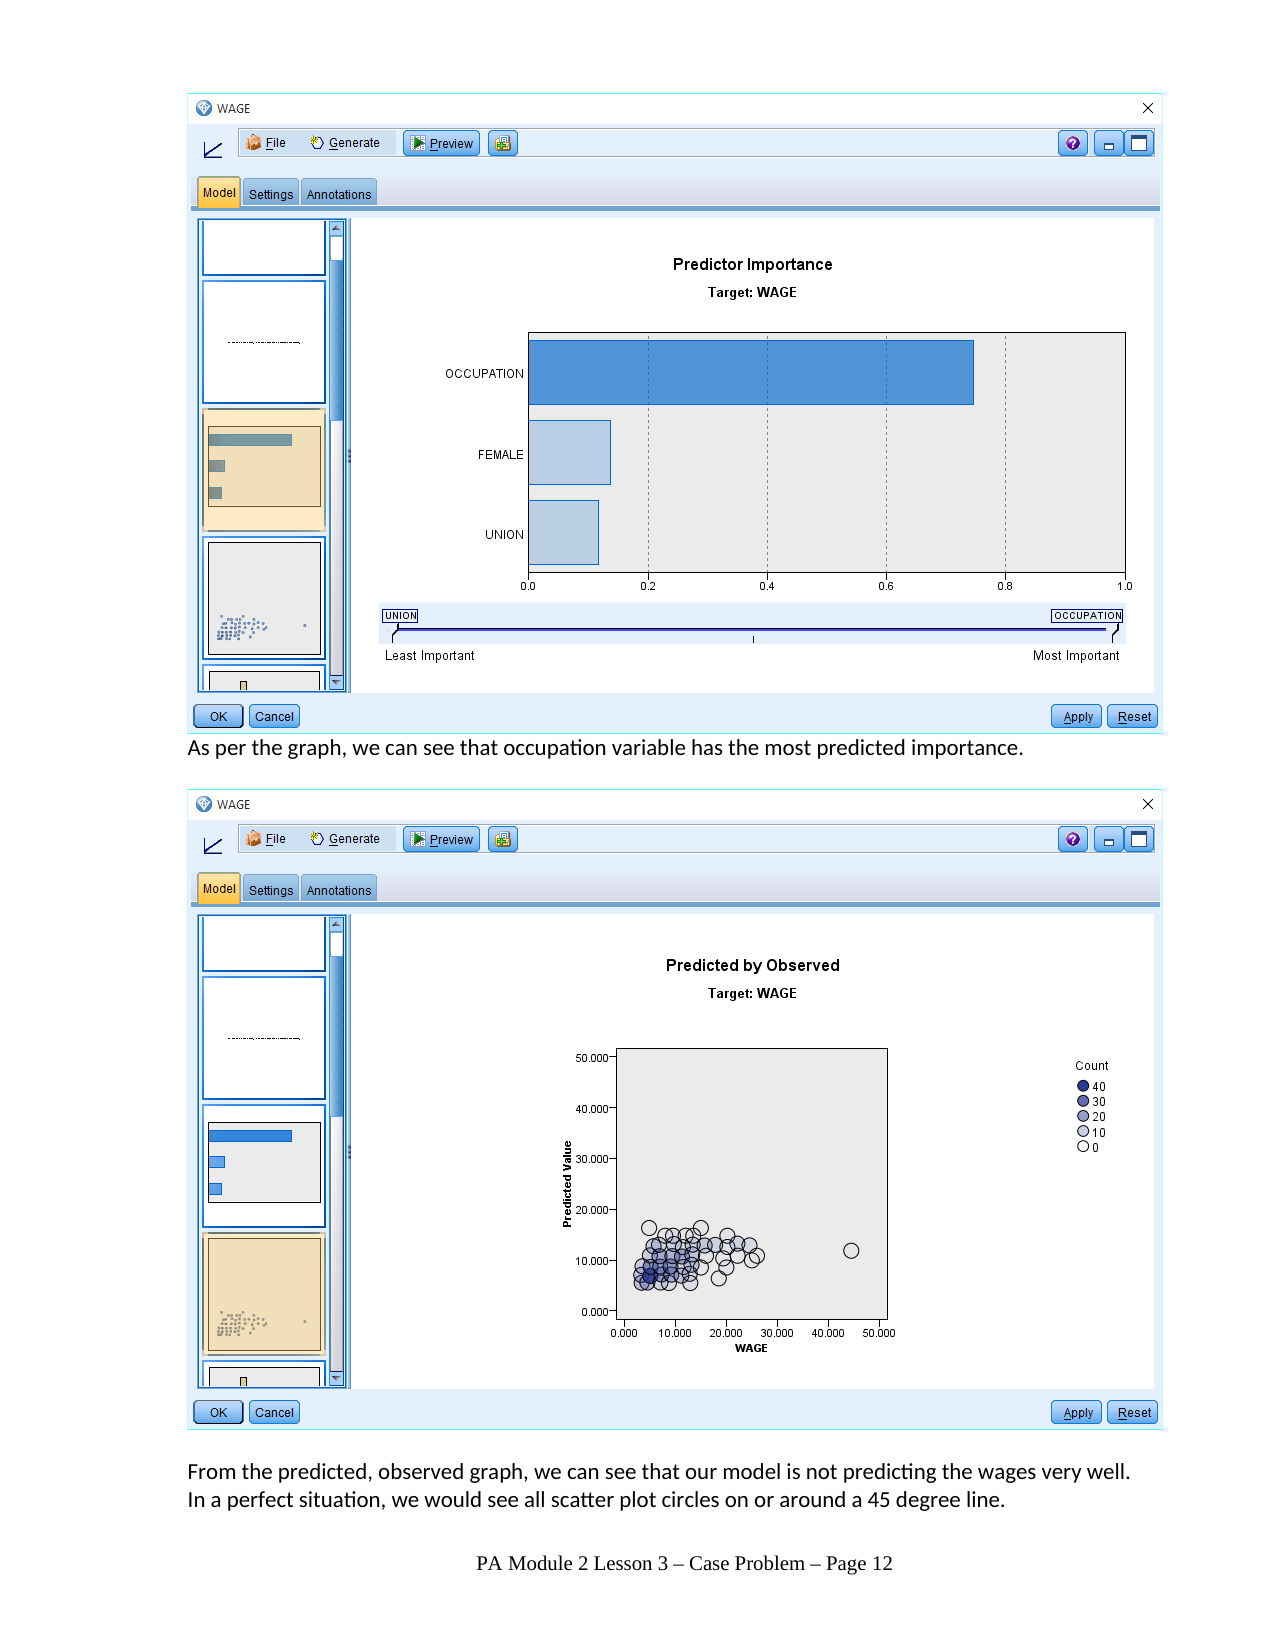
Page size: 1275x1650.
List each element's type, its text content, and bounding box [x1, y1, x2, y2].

list From the predicted, observed graph, we can see that our model is not predicting the wages very well. In a perfect situation, we would see all scatter plot circles on or around a 45 degree line. [187, 1457, 1144, 1513]
picture [187, 789, 1163, 1430]
list As per the graph, we can see that occupation variable has the most predicted importance. [187, 734, 1144, 761]
picture [187, 93, 1163, 734]
